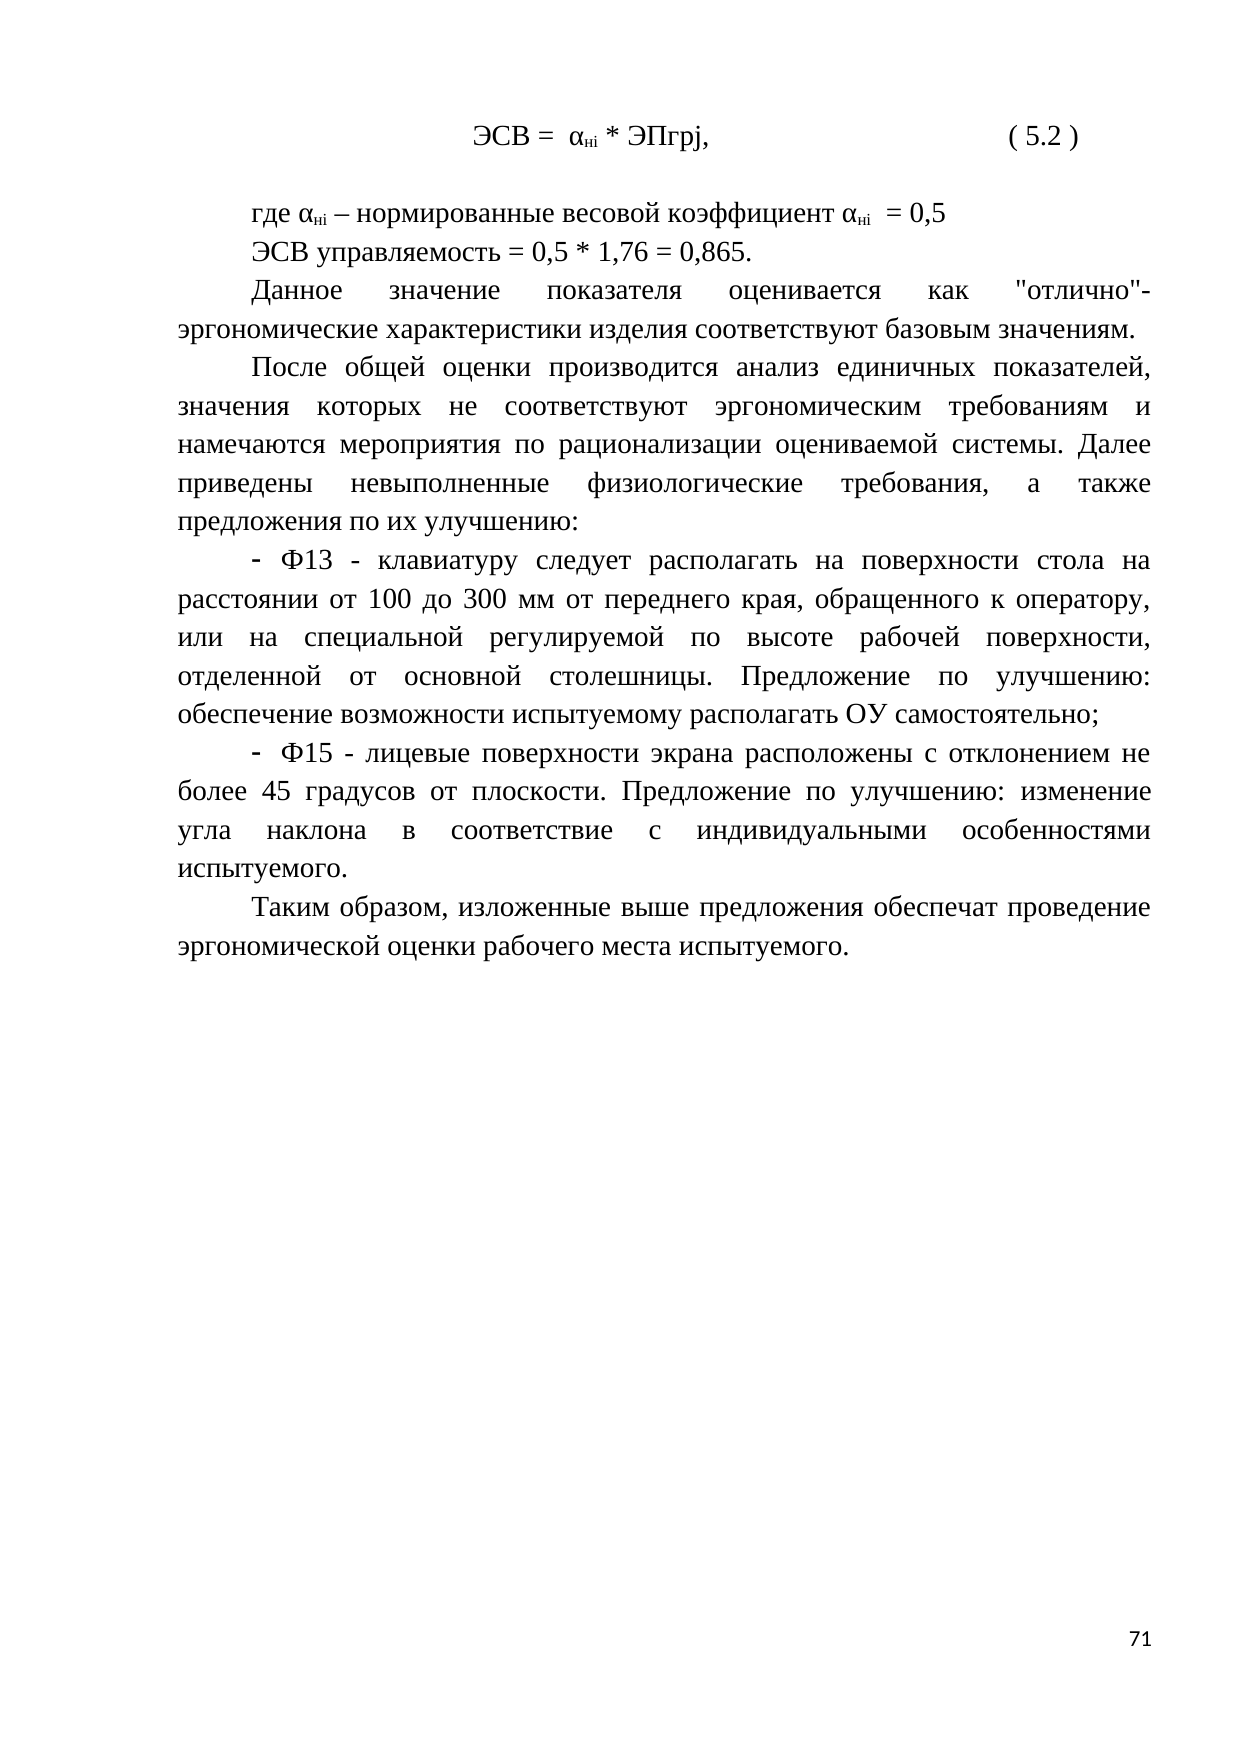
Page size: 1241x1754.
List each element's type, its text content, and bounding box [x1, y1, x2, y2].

list Ф13 - клавиатуру следует располагать на поверхности стола на расстоянии от 100 до 300 мм от переднего края, обращенного к оператору, или на специальной регулируемой по высоте рабочей поверхности, отделенной от основной столешницы. Предложение по улучшению: обеспечение возможности испытуемому располагать ОУ самостоятельно; [177, 542, 1152, 730]
list Ф15 - лицевые поверхности экрана расположены с отклонением не более 45 градусов от плоскости. Предложение по улучшению: изменение угла наклона в соответствие с индивидуальными особенностями испытуемого. [177, 735, 1152, 884]
text ЭСВ = αнi * ЭПгрj, ( 5.2 ) [398, 118, 1152, 152]
text Таким образом, изложенные выше предложения обеспечат проведение эргономической оценки рабочего места испытуемого. [177, 889, 1152, 961]
text После общей оценки производится анализ единичных показателей, значения которых не соответствуют эргономическим требованиям и намечаются мероприятия по рационализации оцениваемой системы. Далее приведены невыполненные физиологические требования, а также предложения по их улучшению: [177, 349, 1152, 537]
text Данное значение показателя оценивается как "отлично"-эргономические характеристики изделия соответствуют базовым значениям. [177, 272, 1152, 344]
text где αнi – нормированные весовой коэффициент αнi = 0,5 [177, 195, 1152, 229]
text ЭСВ управляемость = 0,5 * 1,76 = 0,865. [177, 234, 1152, 267]
